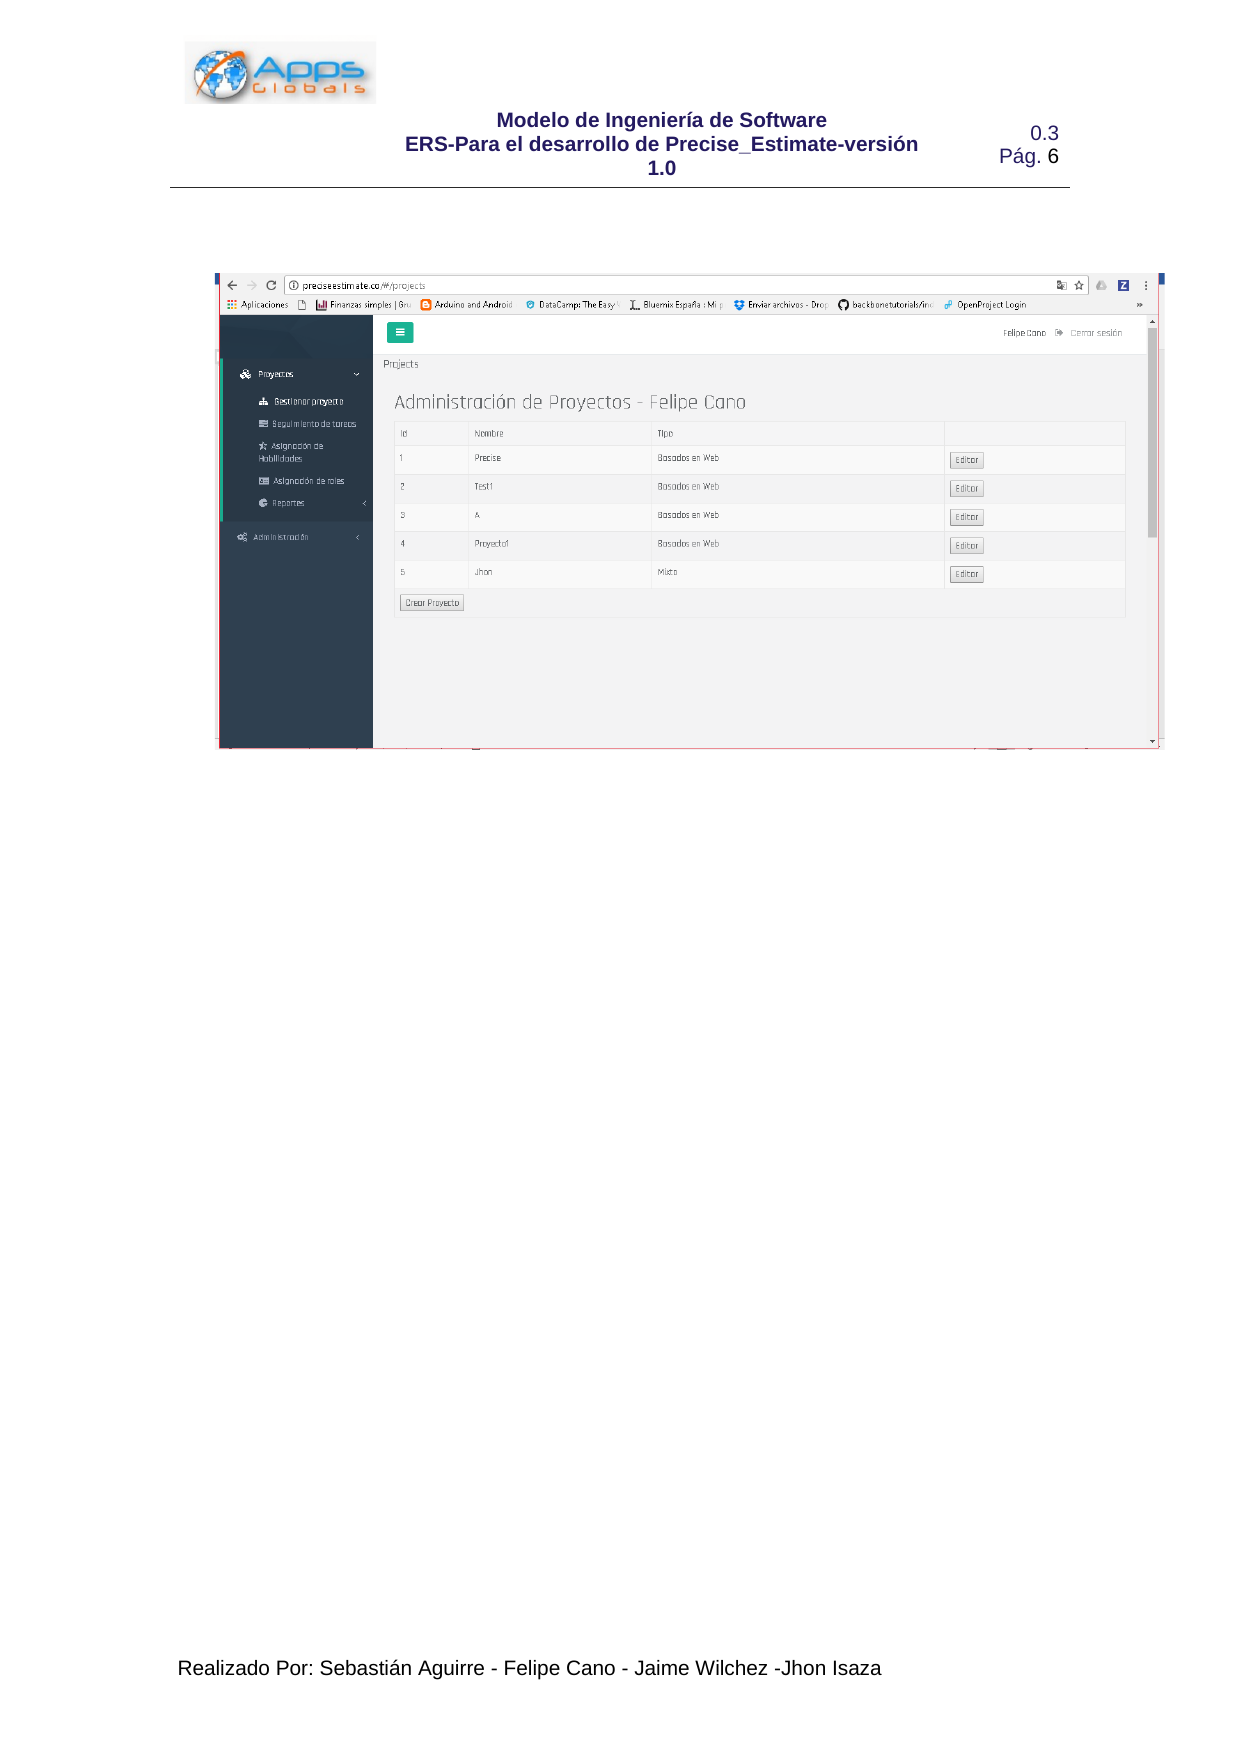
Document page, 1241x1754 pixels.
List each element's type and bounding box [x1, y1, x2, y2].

picture [214, 273, 1165, 750]
picture [183, 35, 377, 104]
